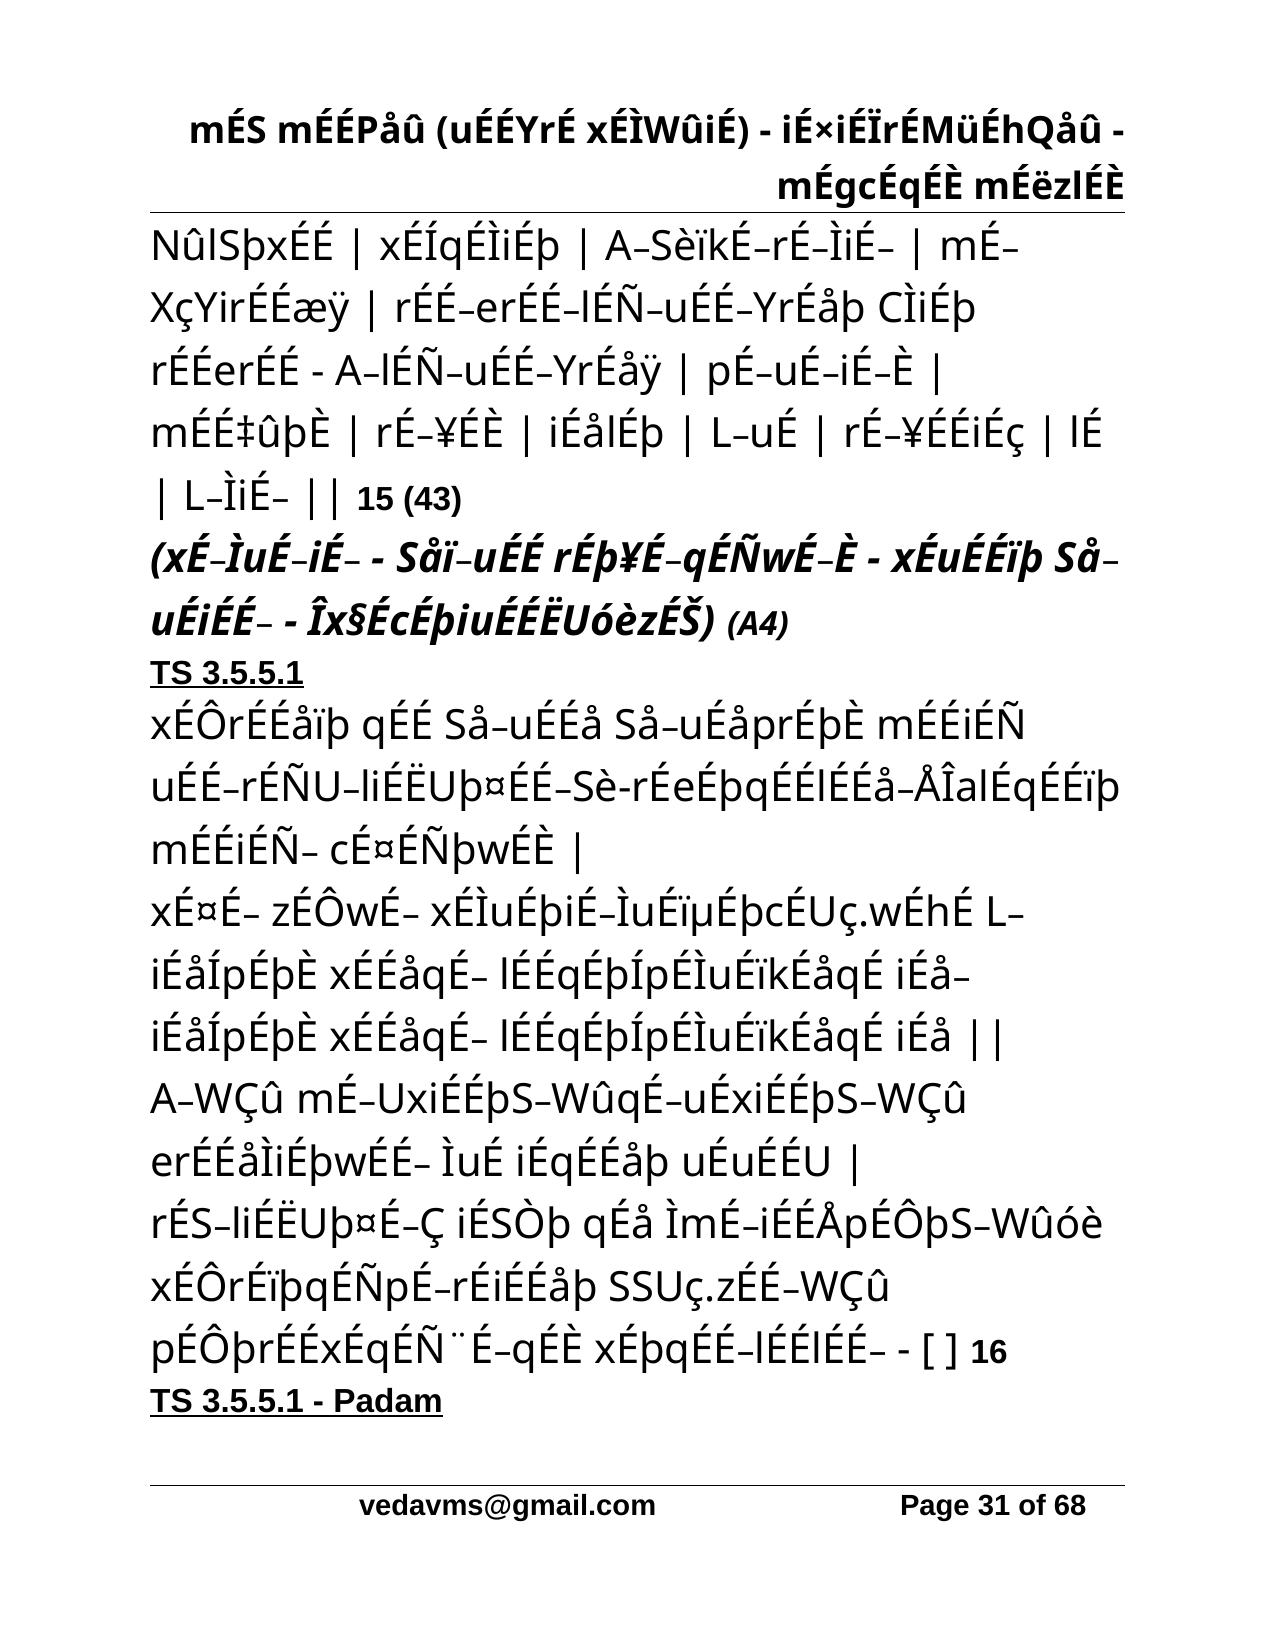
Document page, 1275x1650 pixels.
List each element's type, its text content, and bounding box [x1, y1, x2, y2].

text NûlSþxÉÉ | xÉÍqÉÌiÉþ | A–SèïkÉ–rÉ–ÌiÉ– | mÉ–XçYirÉÉæÿ | rÉÉ–erÉÉ–lÉÑ–uÉÉ–YrÉåþ CÌiÉþ [150, 216, 1125, 335]
text TS 3.5.5.1 - Padam [150, 1381, 1158, 1420]
text rÉÉerÉÉ - A–lÉÑ–uÉÉ–YrÉåÿ | pÉ–uÉ–iÉ–È | mÉÉ‡ûþÈ | rÉ–¥ÉÈ | iÉålÉþ | L–uÉ | rÉ–¥ÉÉiÉç | lÉ | L–ÌiÉ– || 15 (43) [150, 341, 1125, 522]
text xÉÔrÉÉåïþ qÉÉ Så–uÉÉå Så–uÉåprÉþÈ mÉÉiÉÑ uÉÉ–rÉÑU–liÉËUþ¤ÉÉ–Sè-rÉeÉþqÉÉlÉÉå–ÅÎalÉqÉÉïþ [150, 695, 1125, 814]
text pÉÔþrÉÉxÉqÉÑ¨É–qÉÈ xÉþqÉÉ–lÉÉlÉÉ– - [ ] 16 [150, 1319, 1125, 1376]
text xÉ¤É– zÉÔwÉ– xÉÌuÉþiÉ–ÌuÉïµÉþcÉUç.wÉhÉ L–iÉåÍpÉþÈ xÉÉåqÉ– lÉÉqÉþÍpÉÌuÉïkÉåqÉ iÉå– iÉåÍpÉþÈ xÉÉåqÉ– lÉÉqÉþÍpÉÌuÉïkÉåqÉ iÉå || [150, 882, 1125, 1064]
text mÉÉiÉÑ– cÉ¤ÉÑþwÉÈ | [150, 820, 1125, 876]
text (xÉ–ÌuÉ–iÉ– - Såï–uÉÉ rÉþ¥É–qÉÑwÉ–È - xÉuÉÉïþ Så–uÉiÉÉ– - Îx§ÉcÉþiuÉÉËUóèzÉŠ) (A4) [150, 528, 1125, 647]
text rÉS–liÉËUþ¤É–Ç iÉSÒþ qÉå ÌmÉ–iÉÉÅpÉÔþS–Wûóè xÉÔrÉïþqÉÑpÉ–rÉiÉÉåþ SSUç.zÉÉ–WÇû [150, 1194, 1125, 1313]
text A–WÇû mÉ–UxiÉÉþS–WûqÉ–uÉxiÉÉþS–WÇû erÉÉåÌiÉþwÉÉ– ÌuÉ iÉqÉÉåþ uÉuÉÉU | [150, 1069, 1125, 1188]
text TS 3.5.5.1 [150, 653, 1125, 691]
